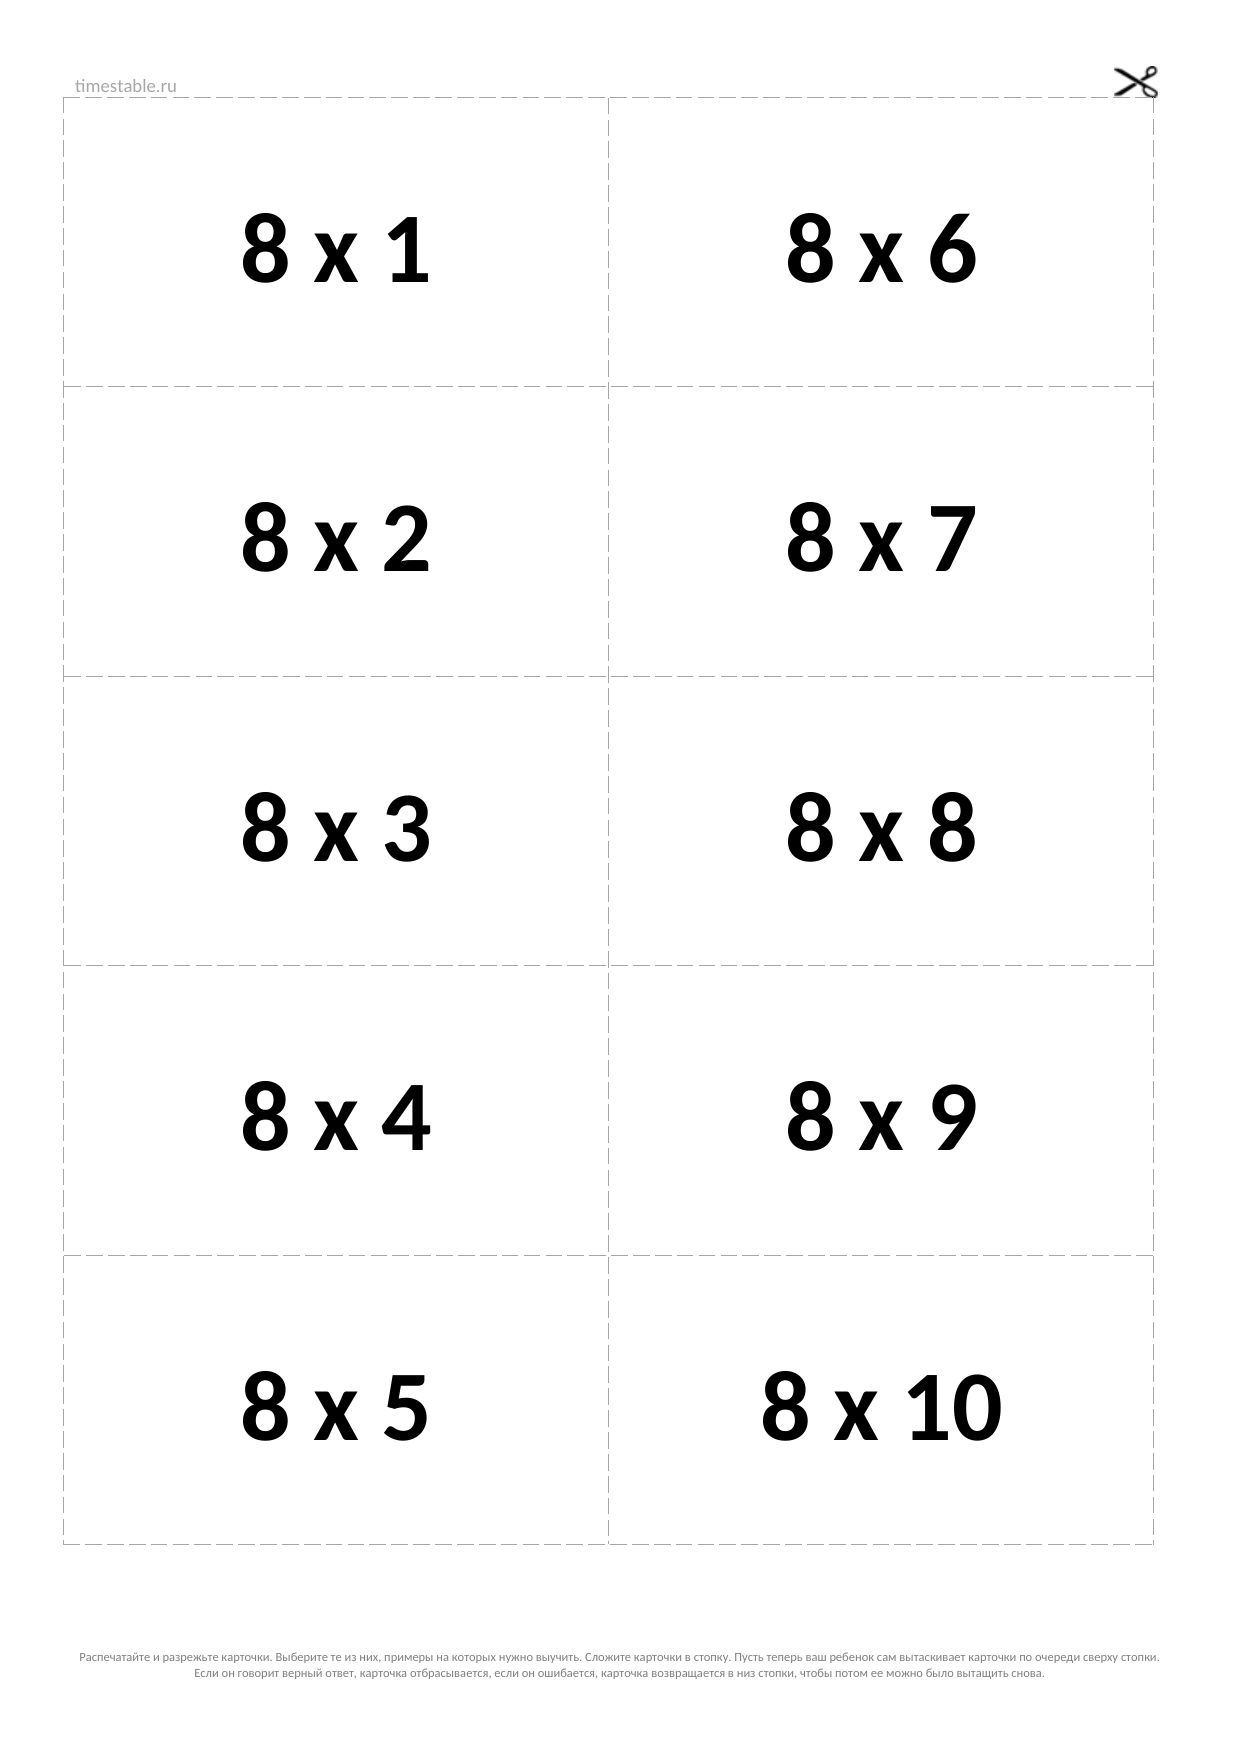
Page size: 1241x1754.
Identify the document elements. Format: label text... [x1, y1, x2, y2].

table_cell 8 x 9 [609, 965, 1154, 1254]
table_cell 8 x 4 [64, 965, 609, 1254]
picture [1113, 66, 1158, 98]
table_cell 8 x 2 [64, 386, 609, 676]
table_cell 8 x 8 [609, 676, 1154, 965]
table_cell 8 x 10 [609, 1255, 1154, 1544]
table_cell 8 x 1 [64, 97, 609, 386]
table_cell 8 x 5 [64, 1255, 609, 1544]
table_cell 8 x 3 [64, 676, 609, 965]
table_cell 8 x 6 [609, 97, 1154, 386]
table_cell 8 x 7 [609, 386, 1154, 676]
